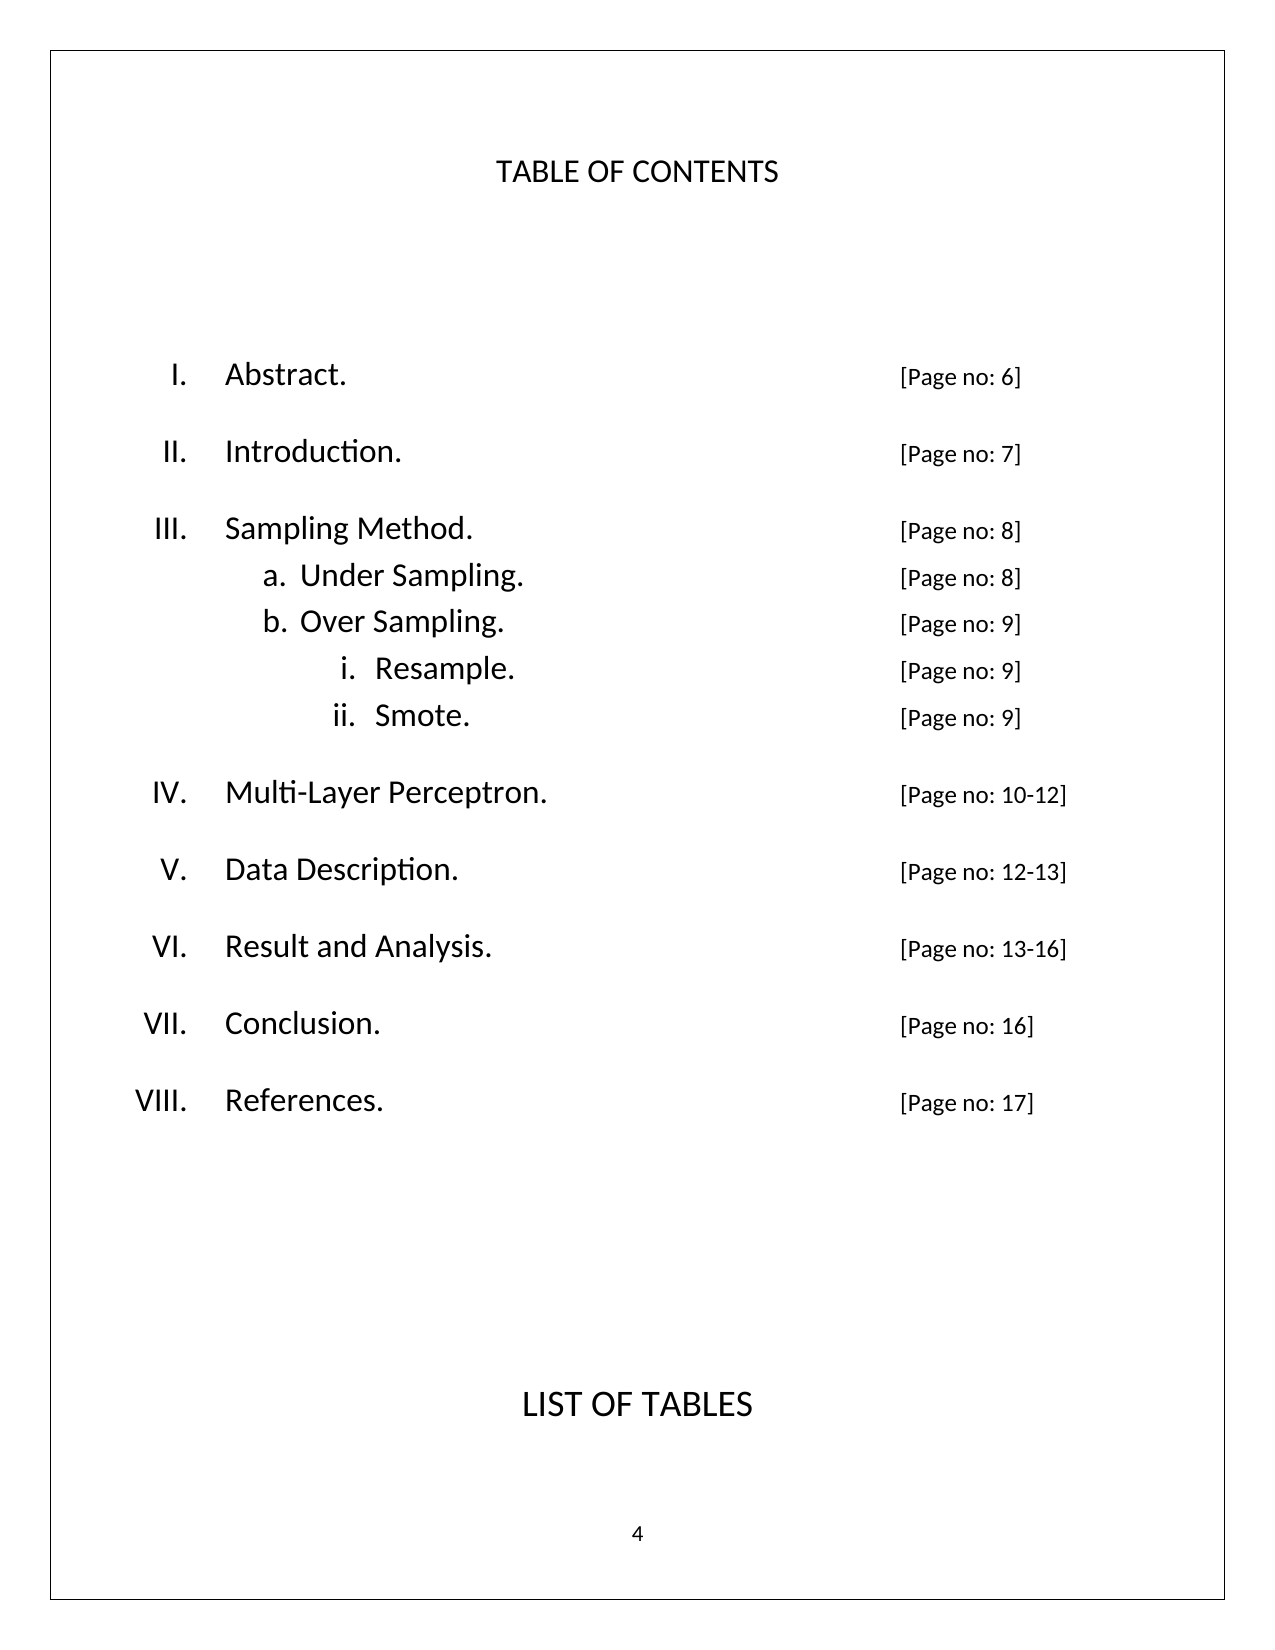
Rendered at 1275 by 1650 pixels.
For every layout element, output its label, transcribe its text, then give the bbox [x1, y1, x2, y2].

text TABLE OF CONTENTS [150, 150, 1125, 191]
list References. [Page no: 17] [187, 1079, 1125, 1152]
list Under Sampling. [Page no: 8] [262, 554, 1125, 594]
list Resample. [Page no: 9] [356, 647, 1125, 688]
list Smote. [Page no: 9] [356, 694, 1125, 767]
list Result and Analysis. [Page no: 13-16] [187, 925, 1125, 998]
list Multi-Layer Perceptron. [Page no: 10-12] [187, 771, 1125, 844]
list Over Sampling. [Page no: 9] [262, 601, 1125, 641]
list Introduction. [Page no: 7] [187, 430, 1125, 503]
list Conclusion. [Page no: 16] [187, 1002, 1125, 1075]
list Data Description. [Page no: 12-13] [187, 848, 1125, 921]
list Abstract. [Page no: 6] [187, 353, 1125, 426]
list Sampling Method. [Page no: 8] [187, 507, 1125, 548]
text LIST OF TABLES [150, 1380, 1125, 1426]
